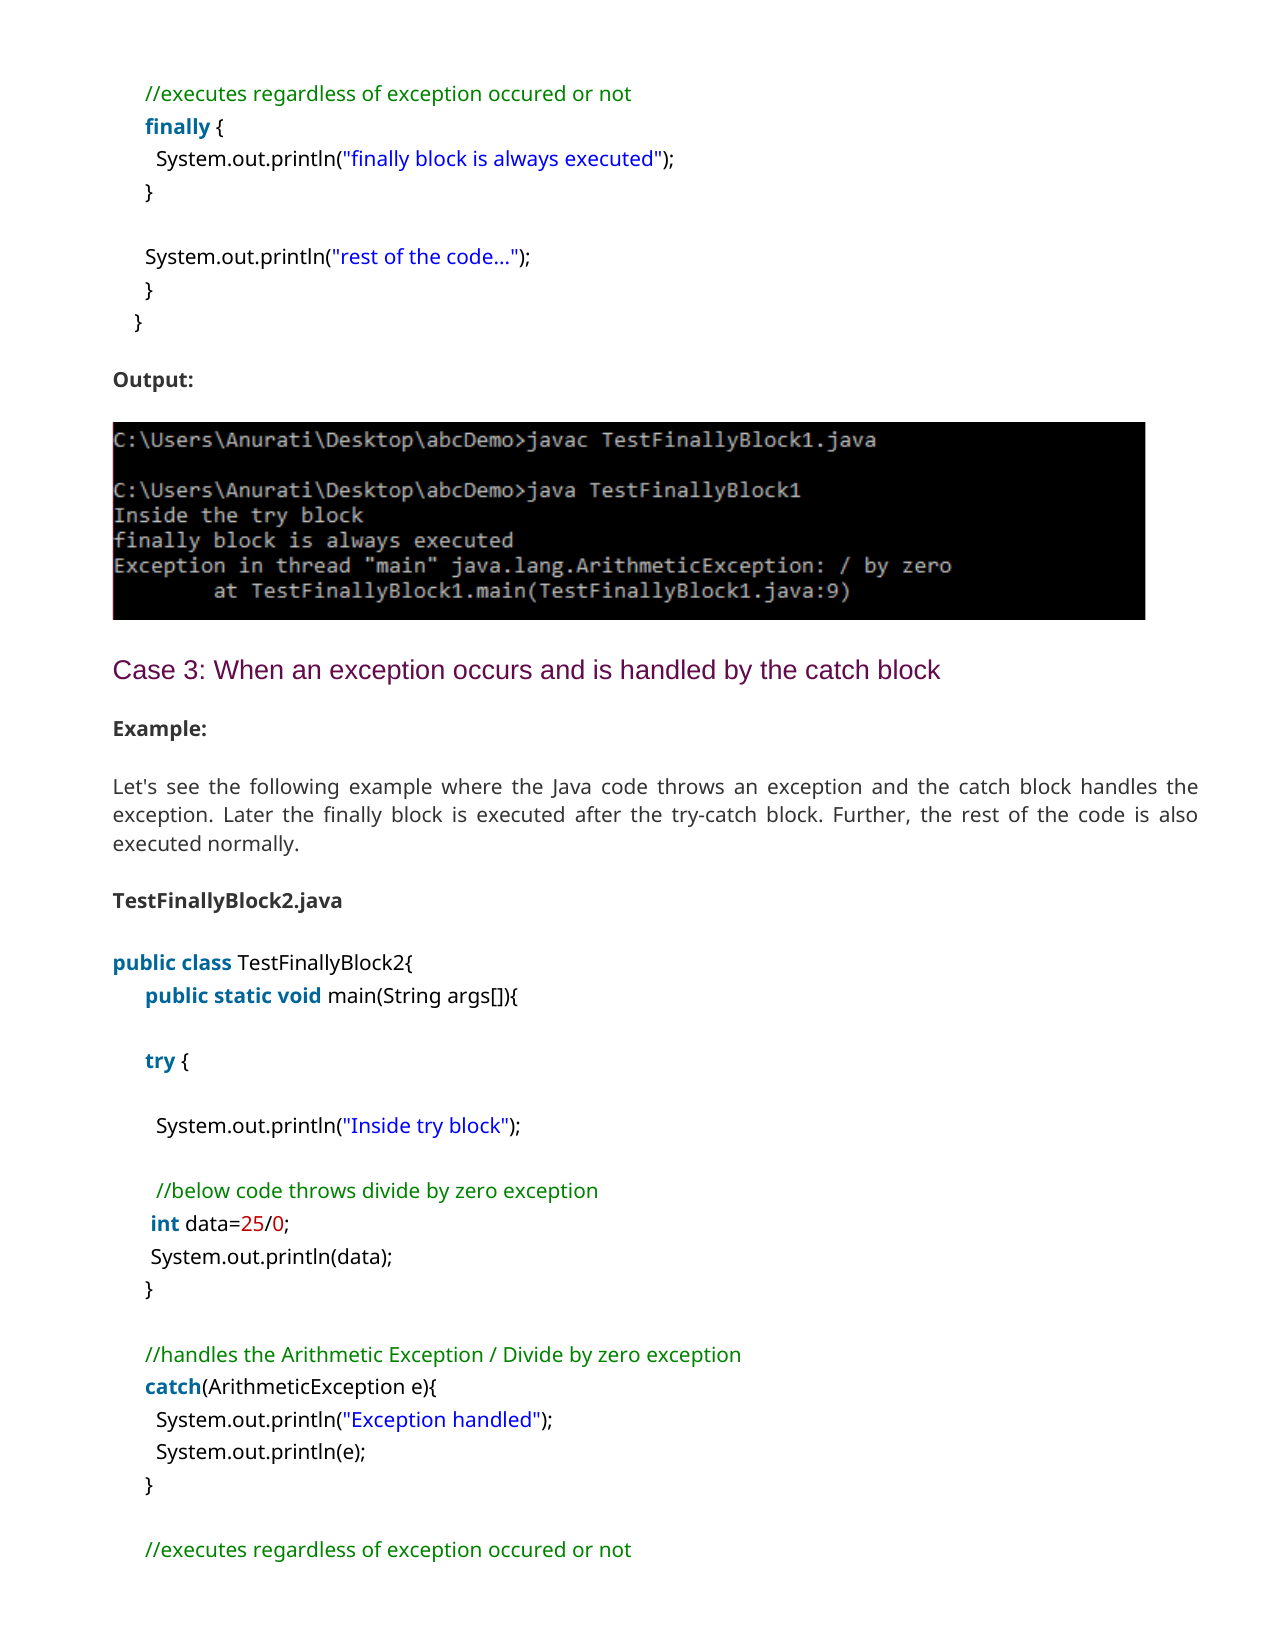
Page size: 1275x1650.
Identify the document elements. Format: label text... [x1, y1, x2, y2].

text System.out.println(e); [112, 1433, 1200, 1466]
text System.out.println("Inside try block"); [112, 1107, 1200, 1140]
text //below code throws divide by zero exception [112, 1172, 1200, 1205]
text public static void main(String args[]){ [112, 977, 1200, 1009]
text //executes regardless of exception occured or not [112, 75, 1200, 108]
text catch(ArithmeticException e){ [112, 1368, 1200, 1401]
text System.out.println(data); [112, 1238, 1200, 1270]
text public class TestFinallyBlock2{ [112, 944, 1200, 977]
text } [112, 1466, 1200, 1498]
text Let's see the following example where the Java code throws an exception and the catch block handles the exception. Later the finally block is executed after the try-catch block. Further, the rest of the code is also executed normally. [112, 772, 1200, 857]
text } [112, 303, 1200, 336]
text System.out.println("finally block is always executed"); [112, 140, 1200, 173]
text //executes regardless of exception occured or not [112, 1531, 1200, 1564]
text } [112, 1270, 1200, 1303]
text TestFinallyBlock2.java [112, 887, 1200, 915]
text } [112, 173, 1200, 205]
subtitle Case 3: When an exception occurs and is handled by the catch block [112, 653, 1200, 685]
text Example: [112, 714, 1200, 743]
text System.out.println("Exception handled"); [112, 1401, 1200, 1433]
text //handles the Arithmetic Exception / Divide by zero exception [112, 1336, 1200, 1368]
text Output: [112, 365, 1200, 393]
text System.out.println("rest of the code..."); [112, 238, 1200, 271]
text } [112, 271, 1200, 303]
text finally { [112, 108, 1200, 140]
picture [112, 422, 1146, 620]
text try { [112, 1042, 1200, 1075]
text int data=25/0; [112, 1205, 1200, 1238]
